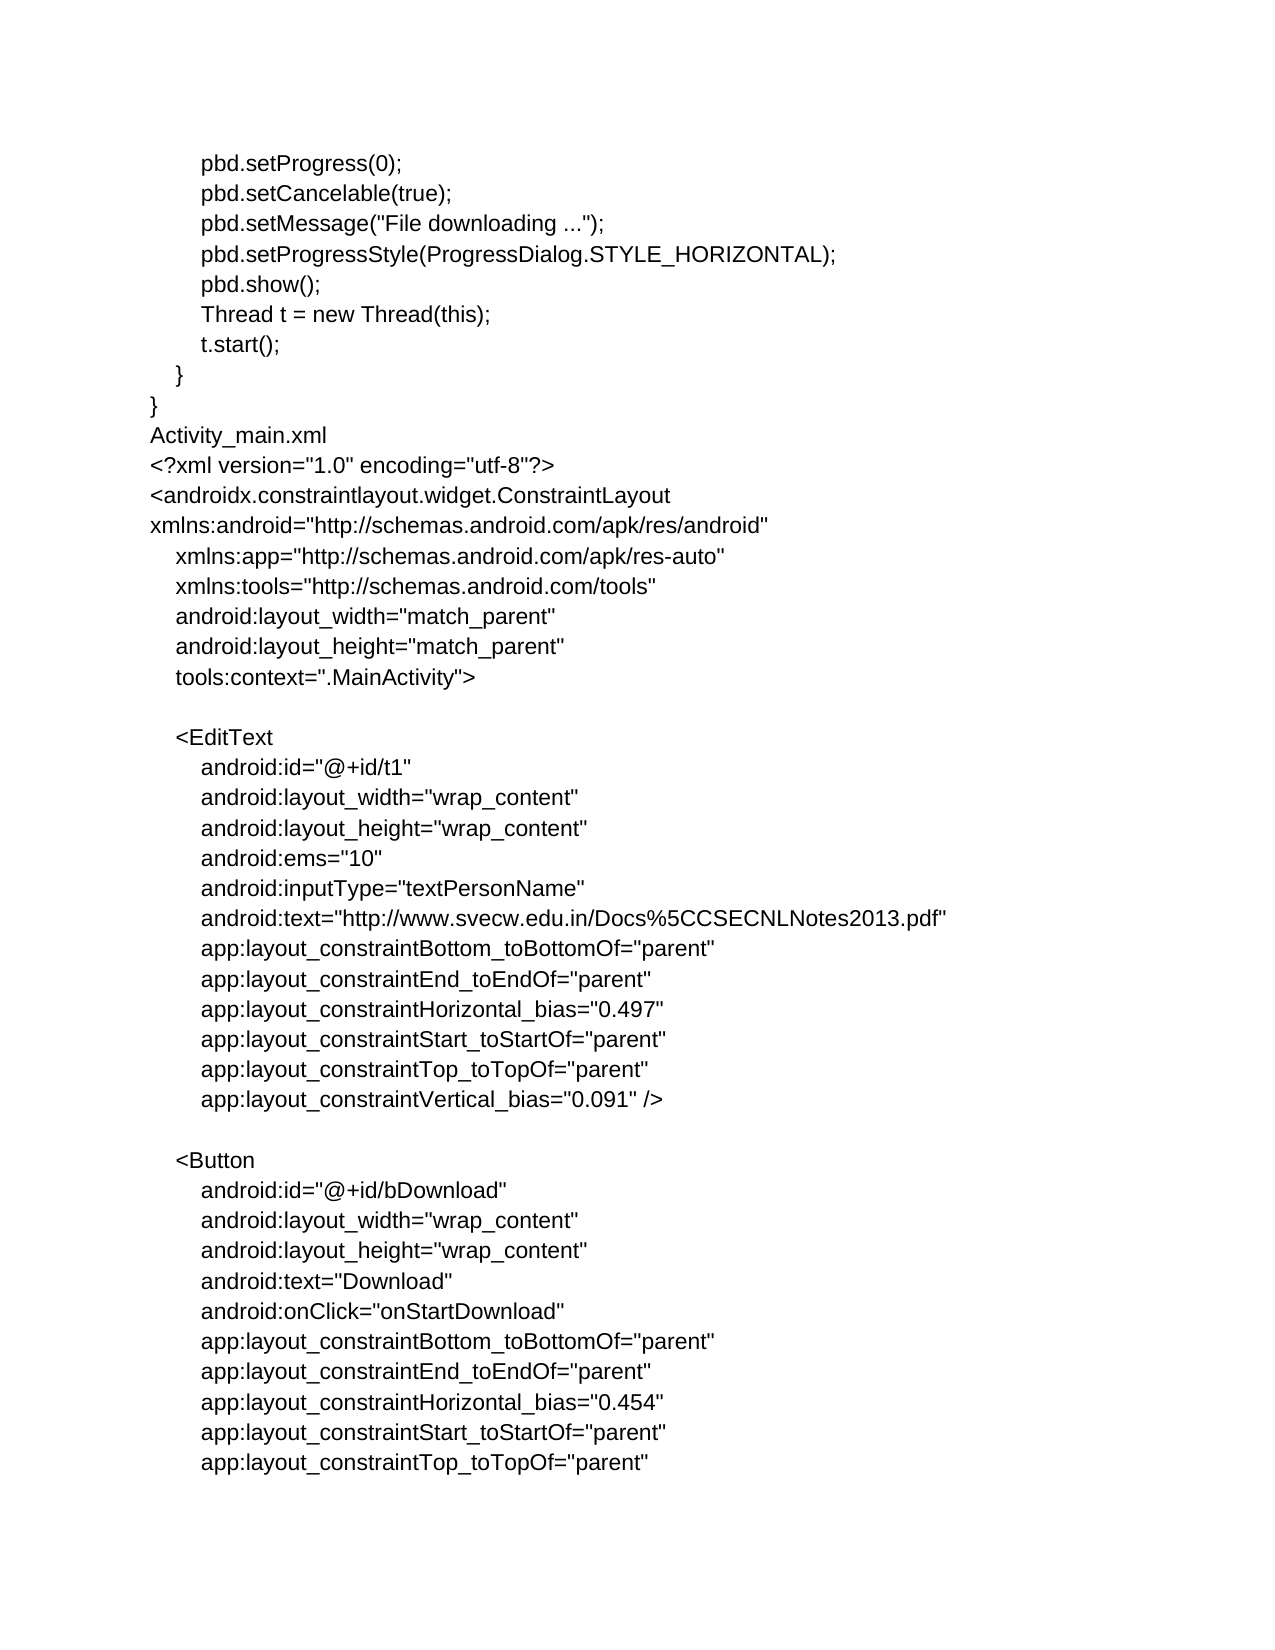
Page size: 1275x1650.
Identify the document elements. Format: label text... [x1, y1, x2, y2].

text app:layout_constraintHorizontal_bias="0.454" [150, 1388, 1125, 1415]
text pbd.setCancelable(true); [150, 180, 1125, 207]
text app:layout_constraintHorizontal_bias="0.497" [150, 996, 1125, 1022]
text android:id="@+id/t1" [150, 754, 1125, 781]
text <EditText [150, 724, 1125, 750]
text android:layout_height="match_parent" [150, 633, 1125, 660]
text android:text="Download" [150, 1268, 1125, 1294]
text t.start(); [150, 331, 1125, 358]
text android:text="http://www.svecw.edu.in/Docs%5CCSECNLNotes2013.pdf" [150, 905, 1125, 932]
text xmlns:tools="http://schemas.android.com/tools" [150, 573, 1125, 599]
text Thread t = new Thread(this); [150, 301, 1125, 327]
text android:layout_width="wrap_content" [150, 1207, 1125, 1234]
text app:layout_constraintStart_toStartOf="parent" [150, 1026, 1125, 1052]
text pbd.show(); [150, 271, 1125, 297]
text <?xml version="1.0" encoding="utf-8"?> [150, 452, 1125, 478]
text android:id="@+id/bDownload" [150, 1177, 1125, 1203]
text android:ems="10" [150, 845, 1125, 871]
text tools:context=".MainActivity"> [150, 663, 1125, 690]
text app:layout_constraintEnd_toEndOf="parent" [150, 1358, 1125, 1385]
text android:onClick="onStartDownload" [150, 1298, 1125, 1324]
text pbd.setProgress(0); [150, 150, 1125, 176]
text app:layout_constraintEnd_toEndOf="parent" [150, 966, 1125, 992]
text app:layout_constraintStart_toStartOf="parent" [150, 1419, 1125, 1445]
text android:layout_width="match_parent" [150, 603, 1125, 629]
text app:layout_constraintVertical_bias="0.091" /> [150, 1086, 1125, 1113]
text android:layout_height="wrap_content" [150, 814, 1125, 841]
text android:layout_width="wrap_content" [150, 784, 1125, 811]
text pbd.setMessage("File downloading ..."); [150, 210, 1125, 237]
text android:layout_height="wrap_content" [150, 1237, 1125, 1264]
text pbd.setProgressStyle(ProgressDialog.STYLE_HORIZONTAL); [150, 241, 1125, 267]
text Activity_main.xml [150, 422, 1125, 448]
text app:layout_constraintTop_toTopOf="parent" [150, 1056, 1125, 1083]
text app:layout_constraintBottom_toBottomOf="parent" [150, 935, 1125, 962]
text xmlns:app="http://schemas.android.com/apk/res-auto" [150, 543, 1125, 569]
text <androidx.constraintlayout.widget.ConstraintLayout xmlns:android="http://schemas.android.com/apk/res/android" [150, 482, 1125, 539]
text <Button [150, 1147, 1125, 1173]
text app:layout_constraintTop_toTopOf="parent" [150, 1449, 1125, 1475]
text } [150, 361, 1125, 388]
text } [150, 392, 1125, 418]
text app:layout_constraintBottom_toBottomOf="parent" [150, 1328, 1125, 1354]
text android:inputType="textPersonName" [150, 875, 1125, 901]
